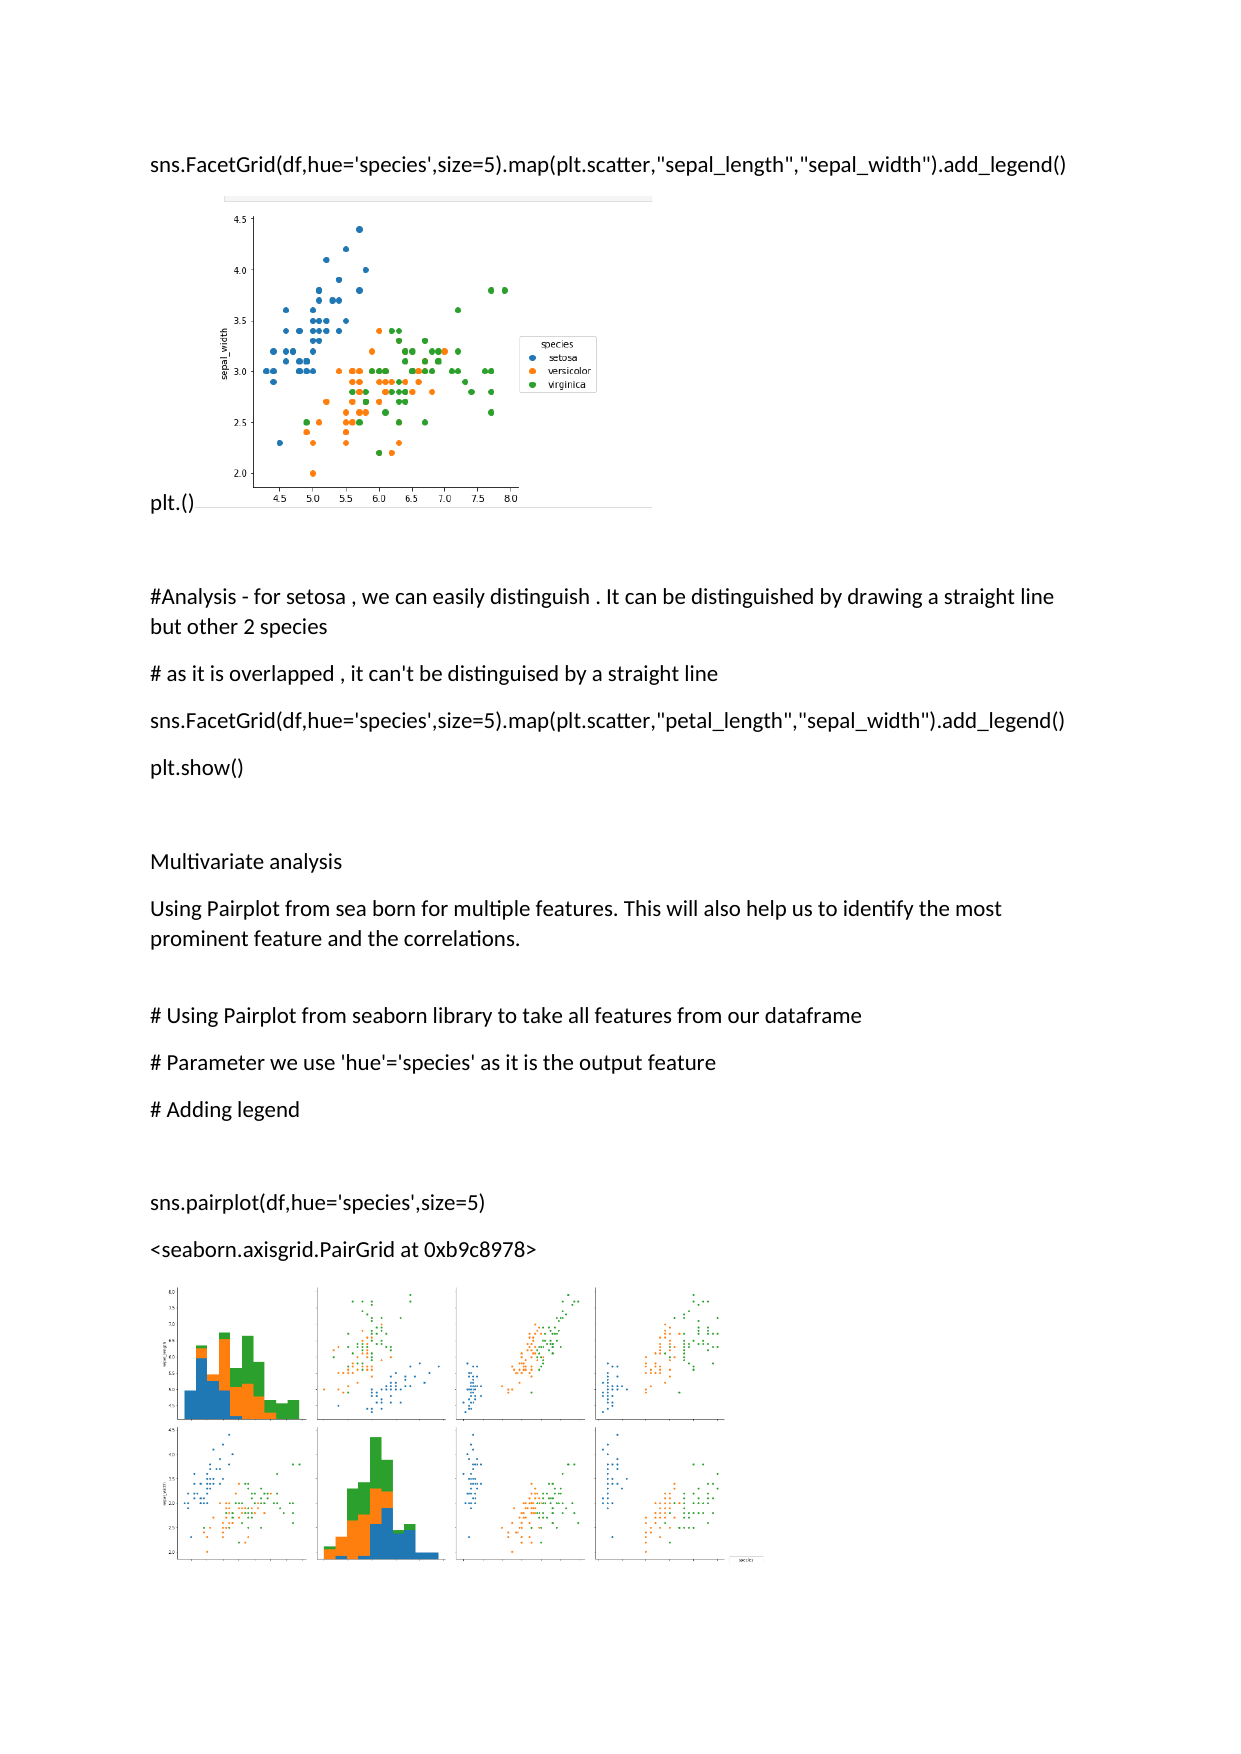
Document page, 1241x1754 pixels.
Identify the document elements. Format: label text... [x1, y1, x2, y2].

text # as it is overlapped , it can't be distinguised by a straight line [150, 659, 1090, 687]
text plt.() [150, 197, 1090, 516]
text # Adding legend [150, 1095, 1090, 1123]
text #Analysis - for setosa , we can easily distinguish . It can be distinguished by drawing a straight line but other 2 species [150, 582, 1090, 640]
text sns.pairplot(df,hue='species',size=5) [150, 1188, 1090, 1216]
text plt.show() [150, 753, 1090, 781]
text # Using Pairplot from seaborn library to take all features from our dataframe [150, 1001, 1090, 1029]
text <seaborn.axisgrid.PairGrid at 0xb9c8978> [150, 1235, 1090, 1263]
text sns.FacetGrid(df,hue='species',size=5).map(plt.scatter,"sepal_length","sepal_width").add_legend() [150, 150, 1090, 178]
text # Parameter we use 'hue'='species' as it is the output feature [150, 1048, 1090, 1076]
text Multivariate analysis [150, 847, 1090, 875]
text Using Pairplot from sea born for multiple features. This will also help us to identify the most prominent feature and the correlations. [150, 894, 1090, 952]
text sns.FacetGrid(df,hue='species',size=5).map(plt.scatter,"petal_length","sepal_width").add_legend() [150, 706, 1090, 734]
